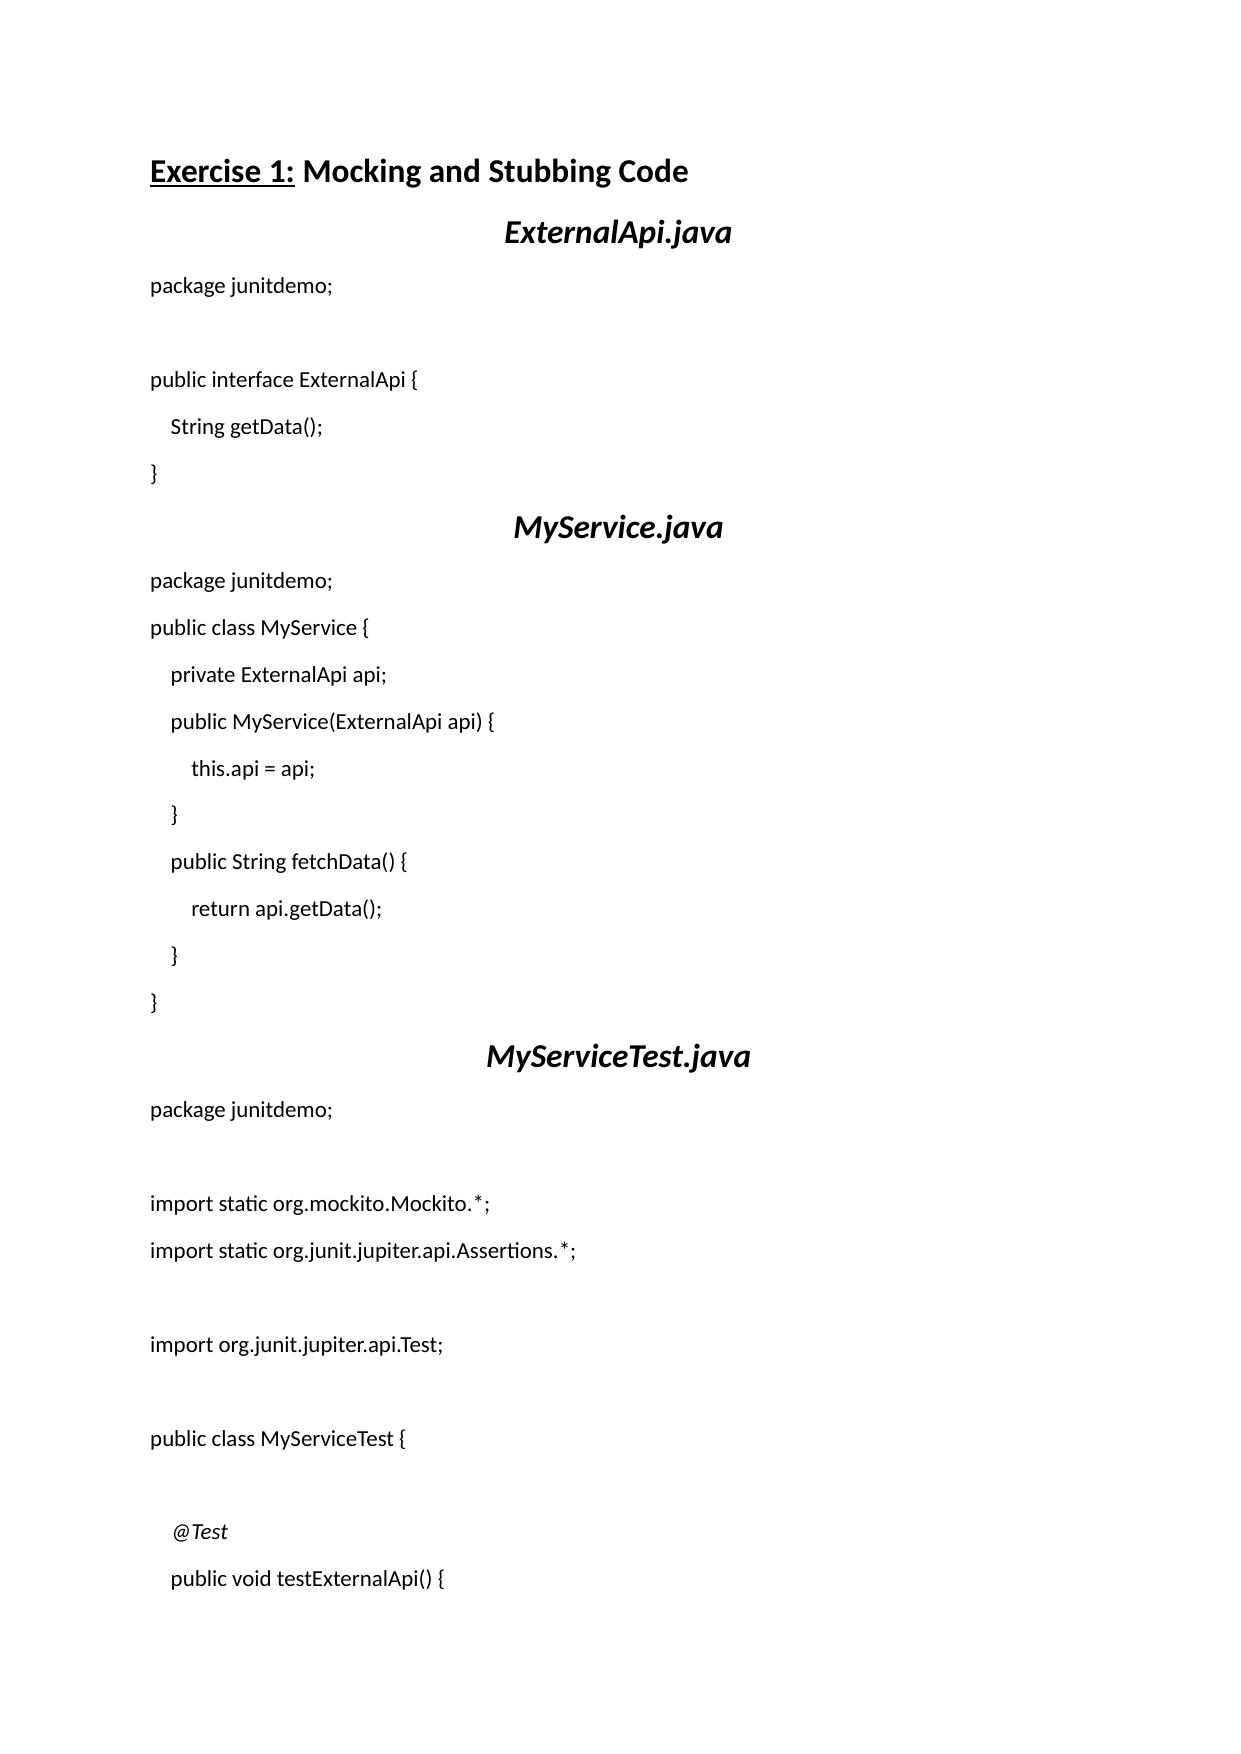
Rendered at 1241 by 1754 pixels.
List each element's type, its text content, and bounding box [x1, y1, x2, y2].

text public class MyServiceTest { [150, 1424, 1090, 1452]
text Exercise 1: Mocking and Stubbing Code [150, 150, 1090, 191]
text String getData(); [150, 412, 1090, 440]
text public void testExternalApi() { [150, 1564, 1090, 1592]
text } [150, 459, 1090, 487]
text this.api = api; [150, 754, 1090, 782]
text } [150, 801, 1090, 829]
text } [150, 988, 1090, 1016]
text MyServiceTest.java [150, 1035, 1090, 1076]
text import org.junit.jupiter.api.Test; [150, 1330, 1090, 1358]
text return api.getData(); [150, 894, 1090, 922]
text package junitdemo; [150, 271, 1090, 299]
text package junitdemo; [150, 566, 1090, 594]
text } [150, 941, 1090, 969]
text public class MyService { [150, 613, 1090, 641]
text package junitdemo; [150, 1096, 1090, 1124]
text public String fetchData() { [150, 847, 1090, 876]
text @Test [150, 1517, 1090, 1546]
text public interface ExternalApi { [150, 365, 1090, 393]
text public MyService(ExternalApi api) { [150, 707, 1090, 735]
text MyService.java [150, 506, 1090, 546]
text ExternalApi.java [150, 211, 1090, 251]
text private ExternalApi api; [150, 660, 1090, 688]
text import static org.junit.jupiter.api.Assertions.*; [150, 1236, 1090, 1264]
text import static org.mockito.Mockito.*; [150, 1189, 1090, 1217]
